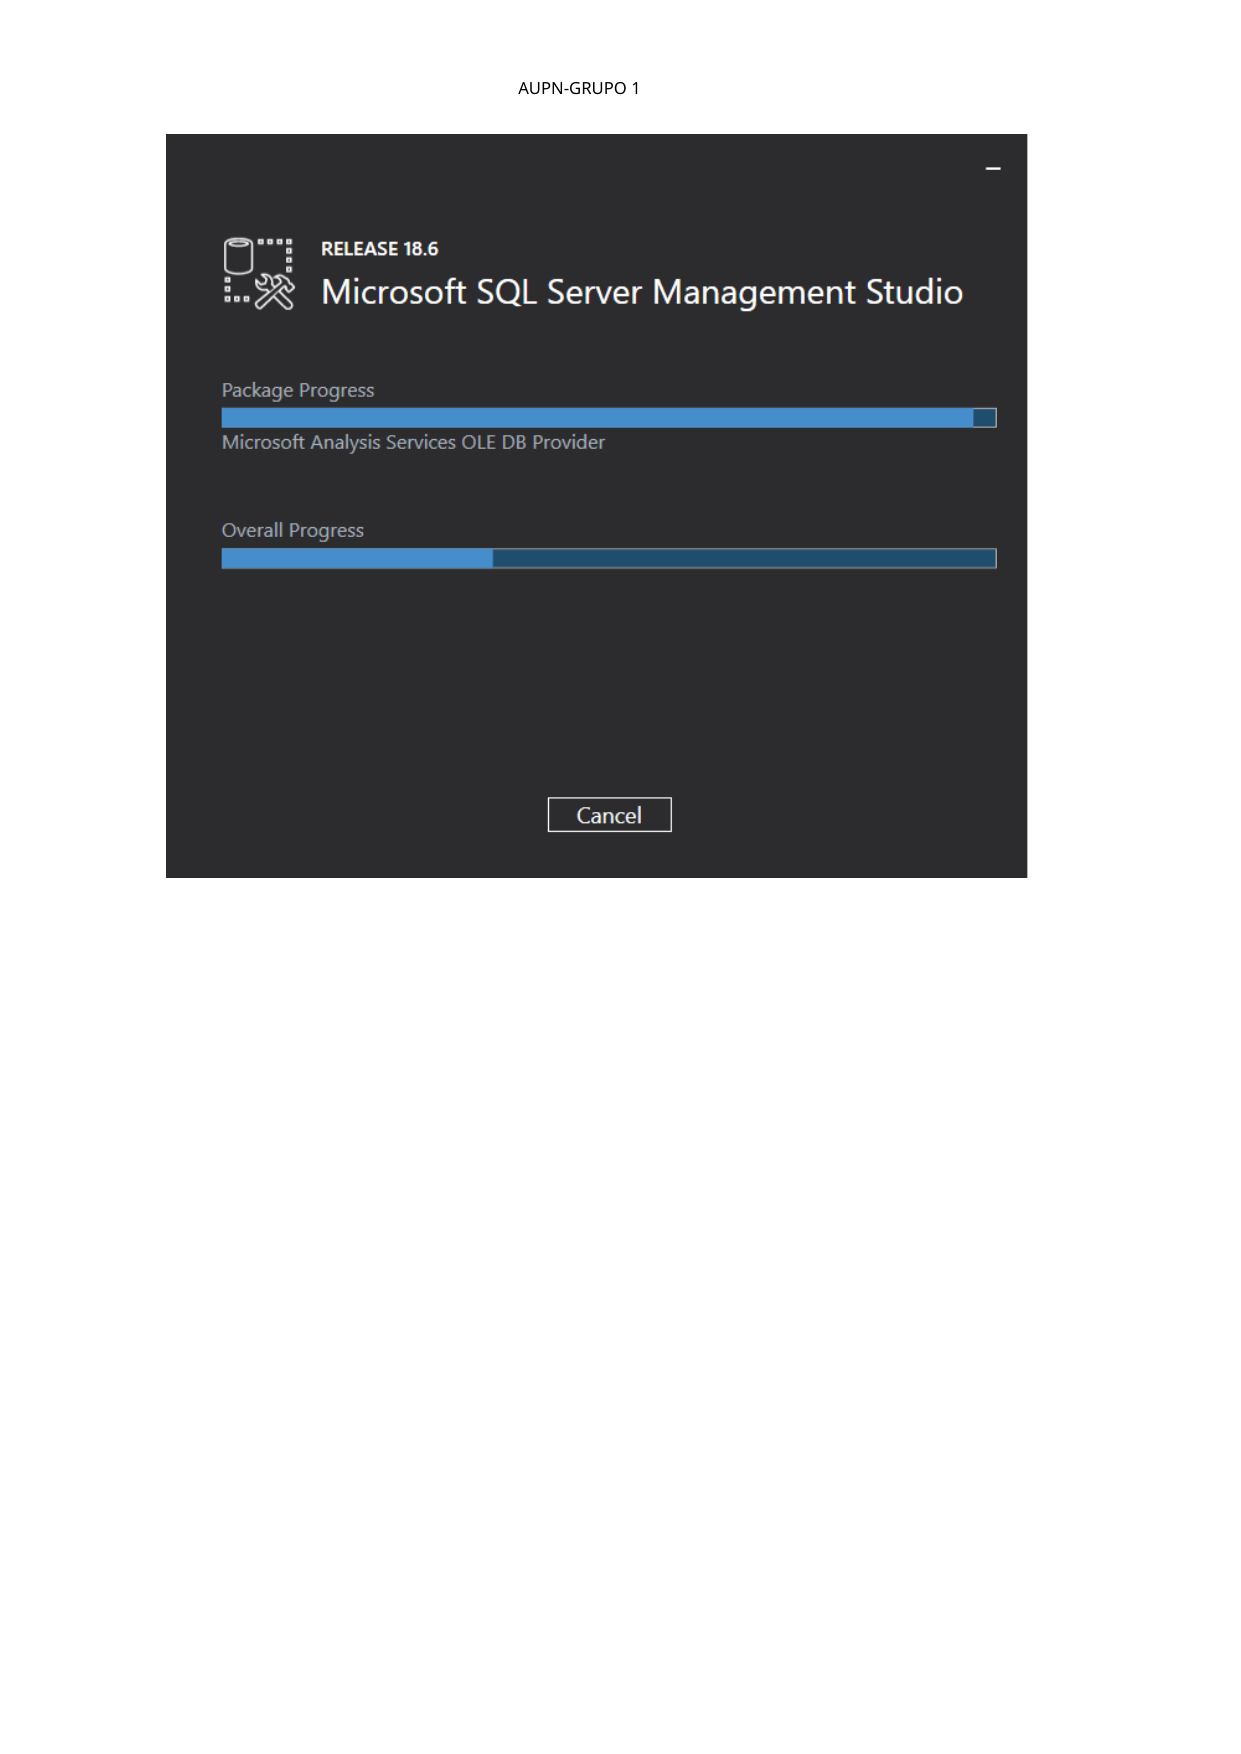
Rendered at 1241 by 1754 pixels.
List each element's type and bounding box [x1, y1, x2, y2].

picture [166, 134, 1028, 878]
